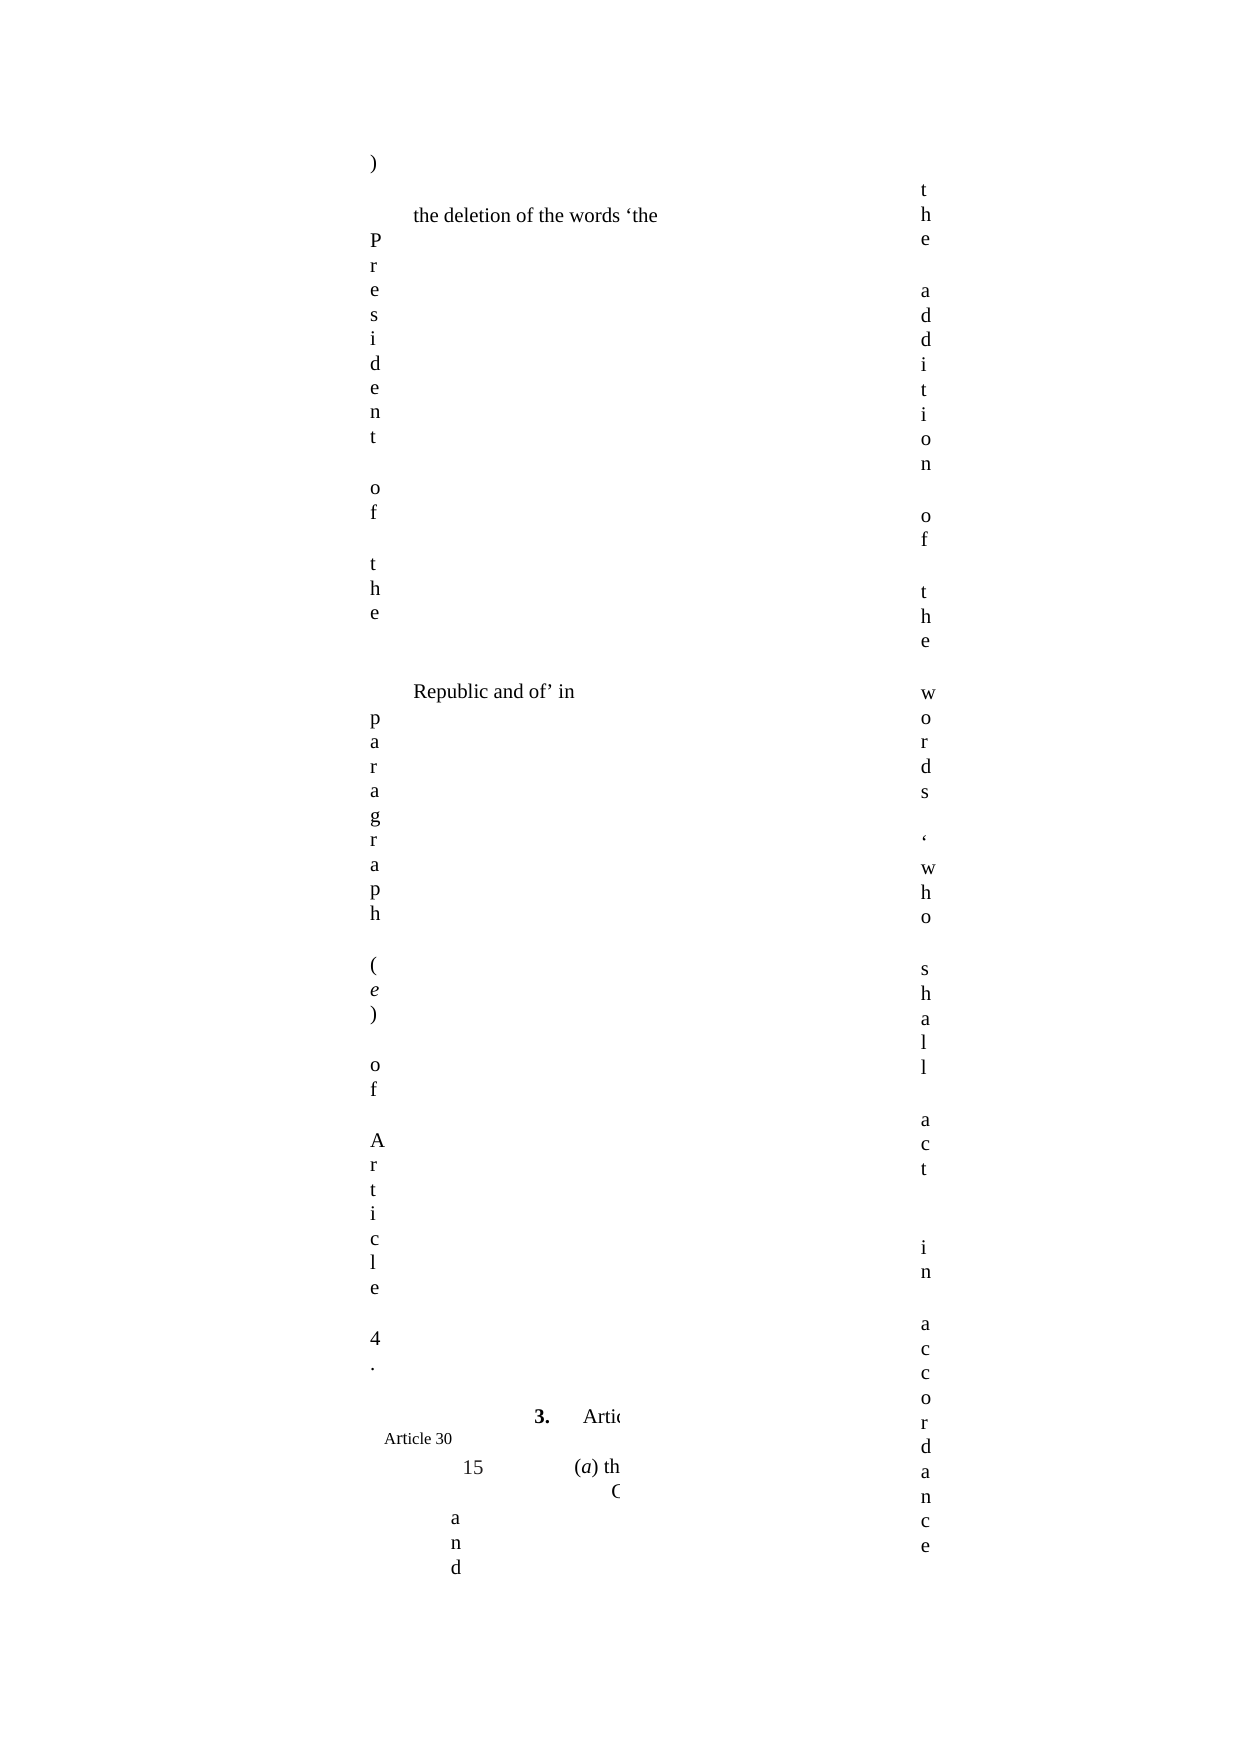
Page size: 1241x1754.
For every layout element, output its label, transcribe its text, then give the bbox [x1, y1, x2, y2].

table_header 15 [214, 1449, 527, 1504]
text Article 30 [150, 1430, 452, 1448]
table_header (a) the deletion of the words “and of the [527, 1449, 620, 1479]
table_header 3. [245, 1398, 558, 1429]
